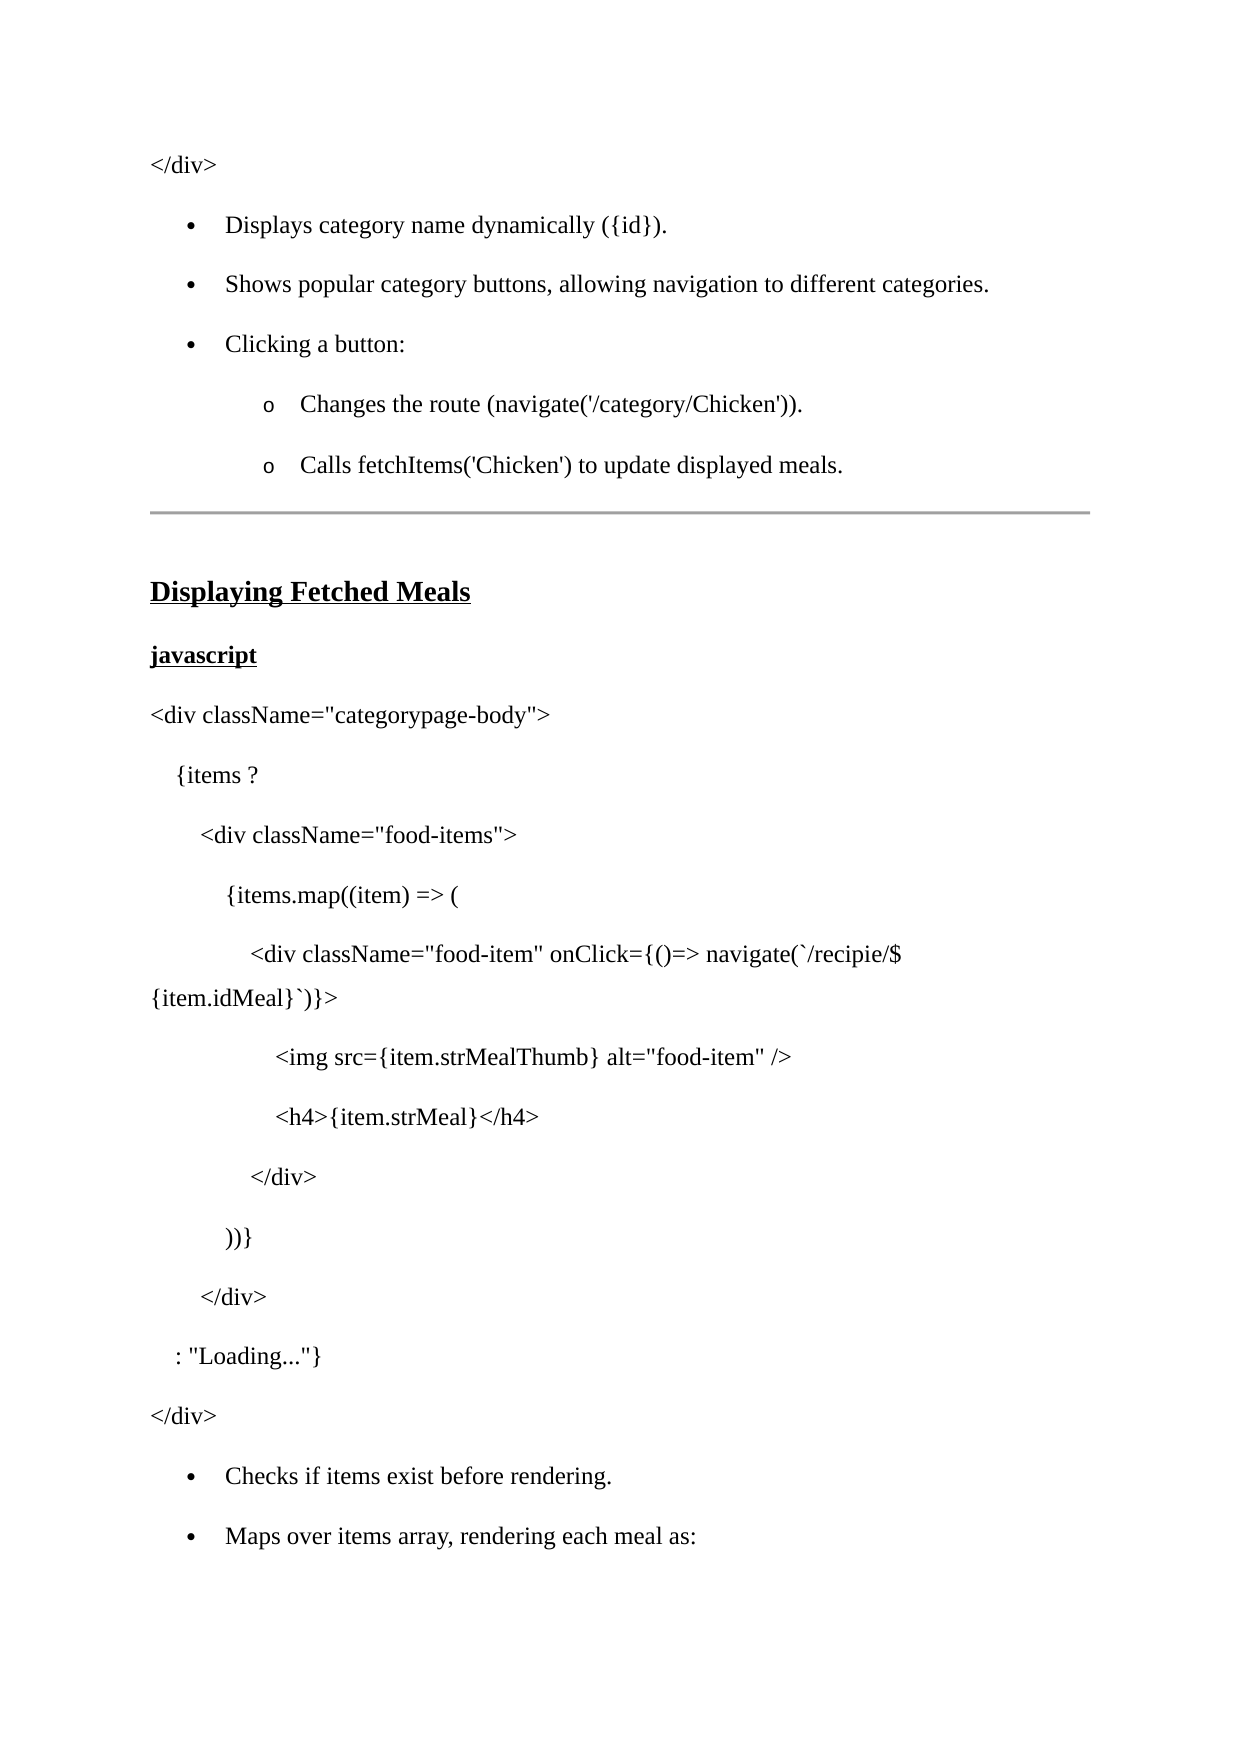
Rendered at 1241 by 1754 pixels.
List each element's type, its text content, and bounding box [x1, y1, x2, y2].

list Calls fetchItems('Chicken') to update displayed meals. [262, 450, 1090, 480]
text </div> [150, 1401, 1090, 1430]
text : "Loading..."} [150, 1341, 1090, 1370]
list Maps over items array, rendering each meal as: [187, 1521, 1090, 1549]
text {items.map((item) => ( [150, 880, 1090, 908]
list Shows popular category buttons, allowing navigation to different categories. [187, 269, 1090, 298]
text javascript [150, 641, 1090, 669]
text <img src={item.strMealThumb} alt="food-item" /> [150, 1042, 1090, 1071]
text </div> [150, 1282, 1090, 1310]
list Checks if items exist before rendering. [187, 1461, 1090, 1490]
text </div> [150, 150, 1090, 179]
text <div className="food-items"> [150, 820, 1090, 849]
list Displays category name dynamically ({id}). [187, 210, 1090, 238]
text <div className="food-item" onClick={()=> navigate(`/recipie/${item.idMeal}`)}> [150, 939, 1090, 1011]
text Displaying Fetched Meals [150, 574, 1090, 607]
list Changes the route (navigate('/category/Chicken')). [262, 389, 1090, 419]
text ))} [150, 1222, 1090, 1251]
list Clicking a button: [187, 329, 1090, 358]
text {items ? [150, 760, 1090, 789]
text <div className="categorypage-body"> [150, 700, 1090, 729]
text <h4>{item.strMeal}</h4> [150, 1102, 1090, 1131]
text </div> [150, 1162, 1090, 1191]
